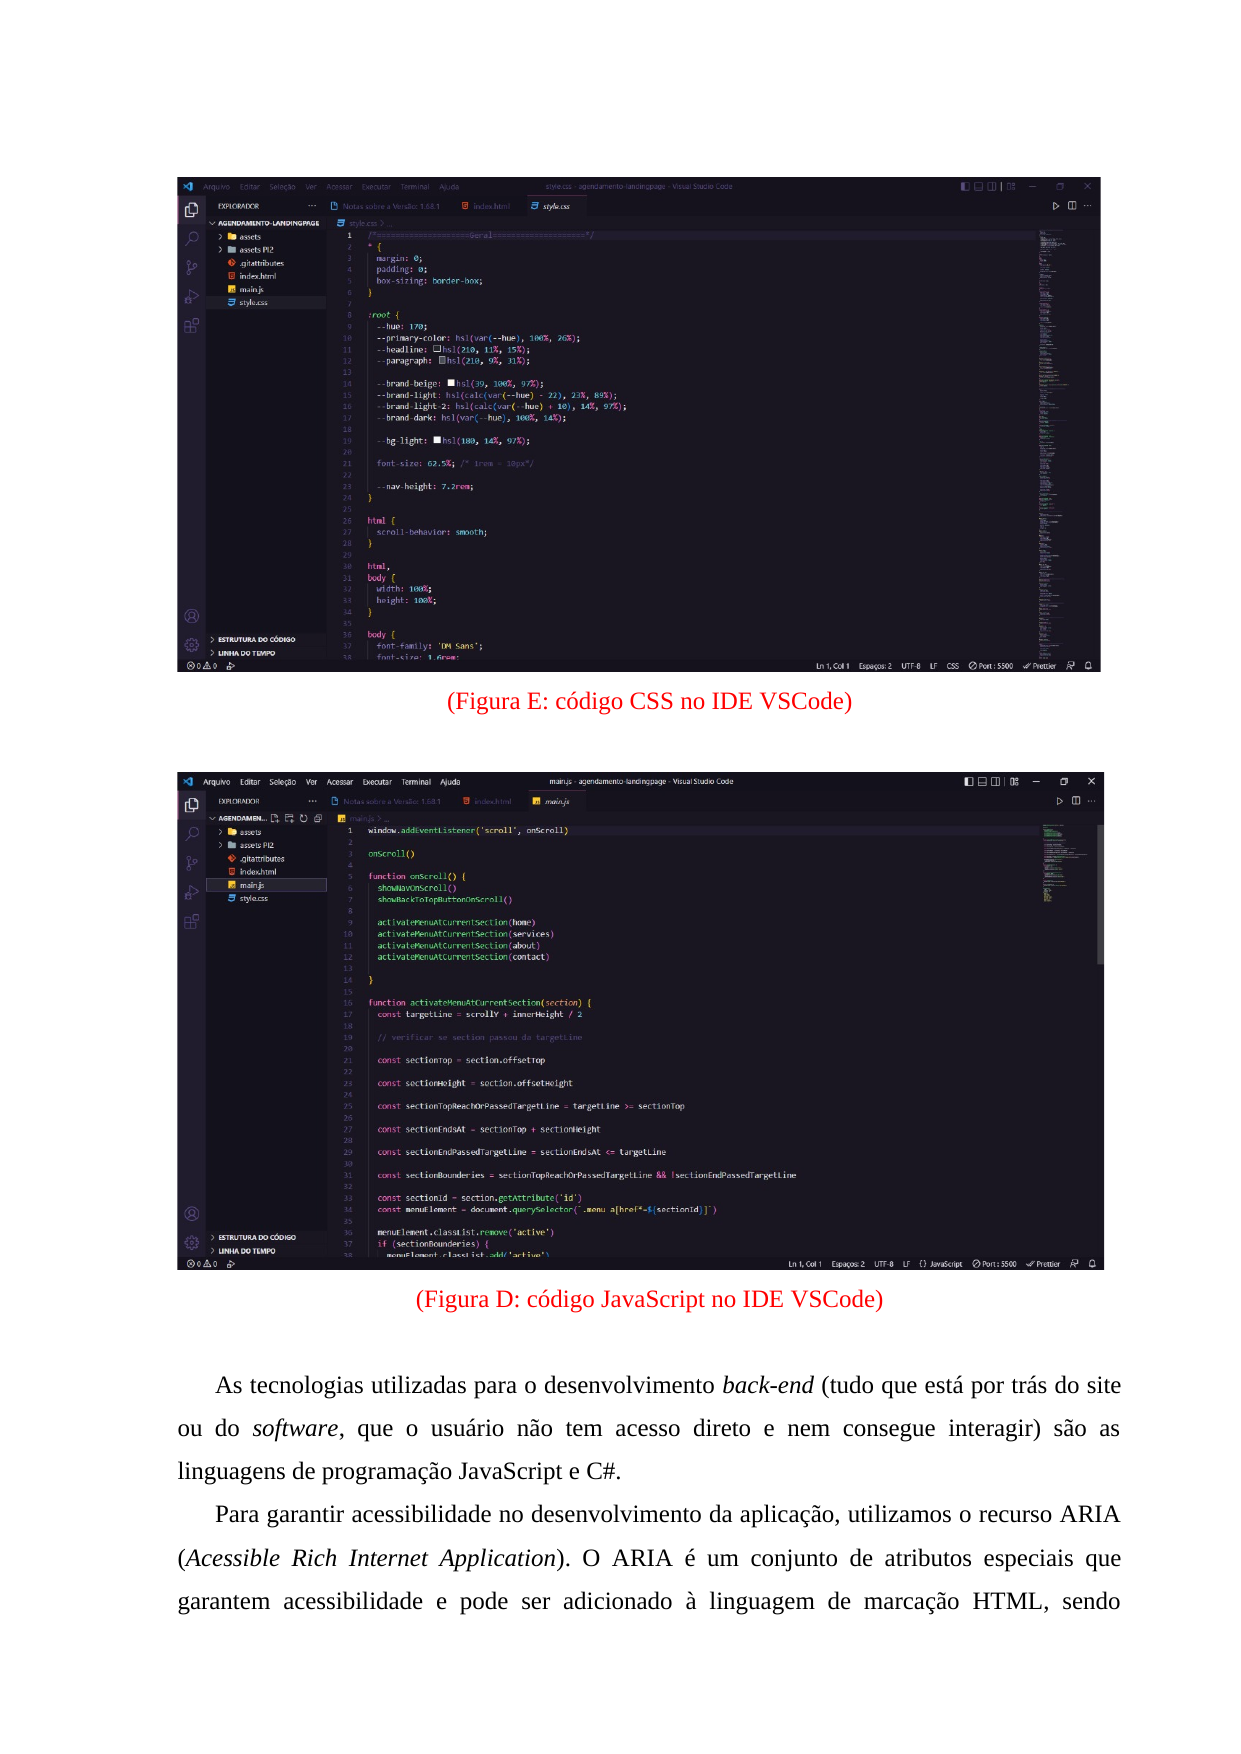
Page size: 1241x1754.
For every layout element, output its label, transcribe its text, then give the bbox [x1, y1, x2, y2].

text As tecnologias utilizadas para o desenvolvimento back-end (tudo que está por trás do site ou do software, que o usuário não tem acesso direto e nem consegue interagir) são as linguagens de programação JavaScript e C#. [177, 1370, 1122, 1485]
text (Figura E: código CSS no IDE VSCode) [177, 686, 1122, 715]
text (Figura D: código JavaScript no IDE VSCode) [177, 1284, 1122, 1313]
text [177, 1499, 1122, 1614]
picture [177, 177, 1101, 672]
picture [177, 772, 1105, 1270]
